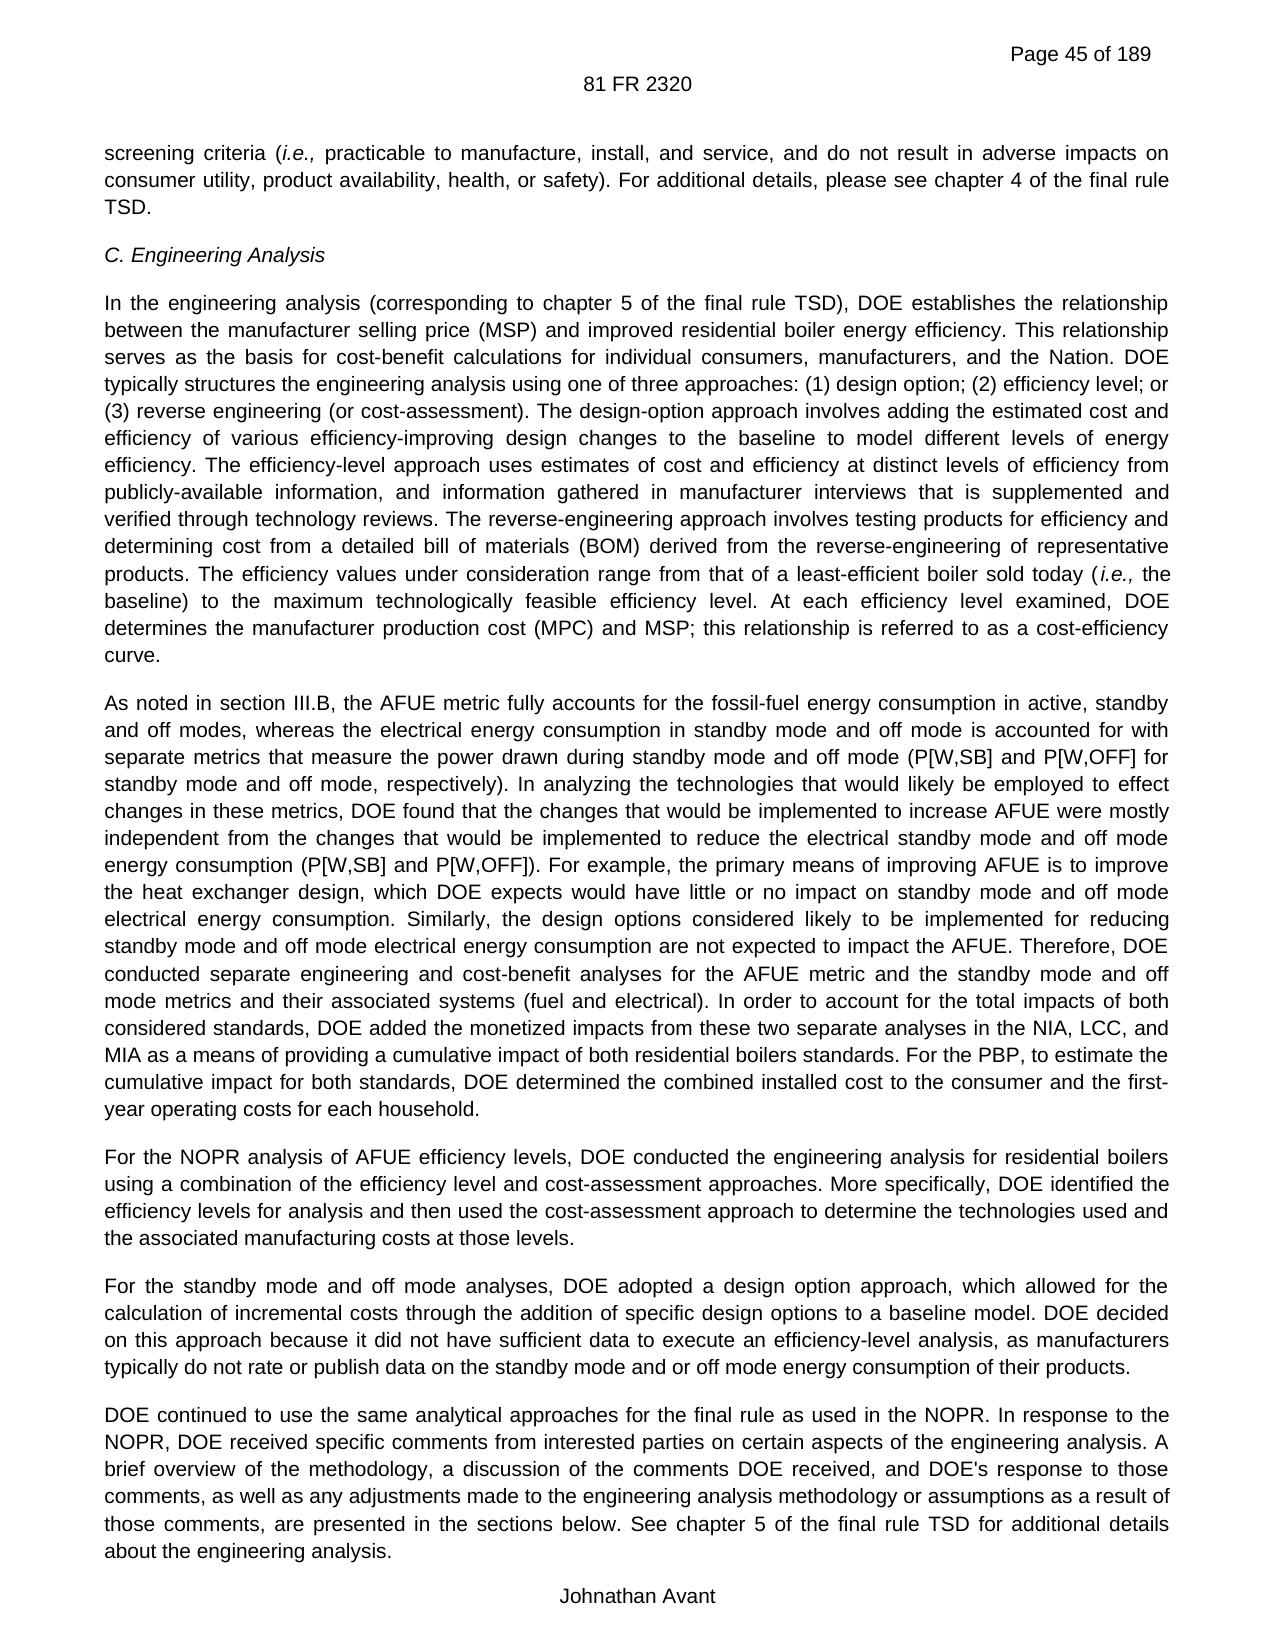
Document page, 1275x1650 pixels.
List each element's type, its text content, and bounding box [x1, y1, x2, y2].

text For the standby mode and off mode analyses, DOE adopted a design option approach, which allowed for the calculation of incremental costs through the addition of specific design options to a baseline model. DOE decided on this approach because it did not have sufficient data to execute an efficiency-level analysis, as manufacturers typically do not rate or publish data on the standby mode and or off mode energy consumption of their products. [104, 1271, 1171, 1379]
text For the NOPR analysis of AFUE efficiency levels, DOE conducted the engineering analysis for residential boilers using a combination of the efficiency level and cost-assessment approaches. More specifically, DOE identified the efficiency levels for analysis and then used the cost-assessment approach to determine the technologies used and the associated manufacturing costs at those levels. [104, 1142, 1171, 1250]
text C. Engineering Analysis [104, 239, 1171, 267]
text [104, 137, 1171, 219]
text In the engineering analysis (corresponding to chapter 5 of the final rule TSD), DOE establishes the relationship between the manufacturer selling price (MSP) and improved residential boiler energy efficiency. This relationship serves as the basis for cost-benefit calculations for individual consumers, manufacturers, and the Nation. DOE typically structures the engineering analysis using one of three approaches: (1) design option; (2) efficiency level; or (3) reverse engineering (or cost-assessment). The design-option approach involves adding the estimated cost and efficiency of various efficiency-improving design changes to the baseline to model different levels of energy efficiency. The efficiency-level approach uses estimates of cost and efficiency at distinct levels of efficiency from publicly-available information, and information gathered in manufacturer interviews that is supplemented and verified through technology reviews. The reverse-engineering approach involves testing products for efficiency and determining cost from a detailed bill of materials (BOM) derived from the reverse-engineering of representative products. The efficiency values under consideration range from that of a least-efficient boiler sold today (i.e., the baseline) to the maximum technologically feasible efficiency level. At each efficiency level examined, DOE determines the manufacturer production cost (MPC) and MSP; this relationship is referred to as a cost-efficiency curve. [104, 287, 1171, 667]
text DOE continued to use the same analytical approaches for the final rule as used in the NOPR. In response to the NOPR, DOE received specific comments from interested parties on certain aspects of the engineering analysis. A brief overview of the methodology, a discussion of the comments DOE received, and DOE's response to those comments, as well as any adjustments made to the engineering analysis methodology or assumptions as a result of those comments, are presented in the sections below. See chapter 5 of the final rule TSD for additional details about the engineering analysis. [104, 1400, 1171, 1562]
text As noted in section III.B, the AFUE metric fully accounts for the fossil-fuel energy consumption in active, standby and off modes, whereas the electrical energy consumption in standby mode and off mode is accounted for with separate metrics that measure the power drawn during standby mode and off mode (P[W,SB] and P[W,OFF] for standby mode and off mode, respectively). In analyzing the technologies that would likely be employed to effect changes in these metrics, DOE found that the changes that would be implemented to increase AFUE were mostly independent from the changes that would be implemented to reduce the electrical standby mode and off mode energy consumption (P[W,SB] and P[W,OFF]). For example, the primary means of improving AFUE is to improve the heat exchanger design, which DOE expects would have little or no impact on standby mode and off mode electrical energy consumption. Similarly, the design options considered likely to be implemented for reducing standby mode and off mode electrical energy consumption are not expected to impact the AFUE. Therefore, DOE conducted separate engineering and cost-benefit analyses for the AFUE metric and the standby mode and off mode metrics and their associated systems (fuel and electrical). In order to account for the total impacts of both considered standards, DOE added the monetized impacts from these two separate analyses in the NIA, LCC, and MIA as a means of providing a cumulative impact of both residential boilers standards. For the PBP, to estimate the cumulative impact for both standards, DOE determined the combined installed cost to the consumer and the first-year operating costs for each household. [104, 687, 1171, 1121]
